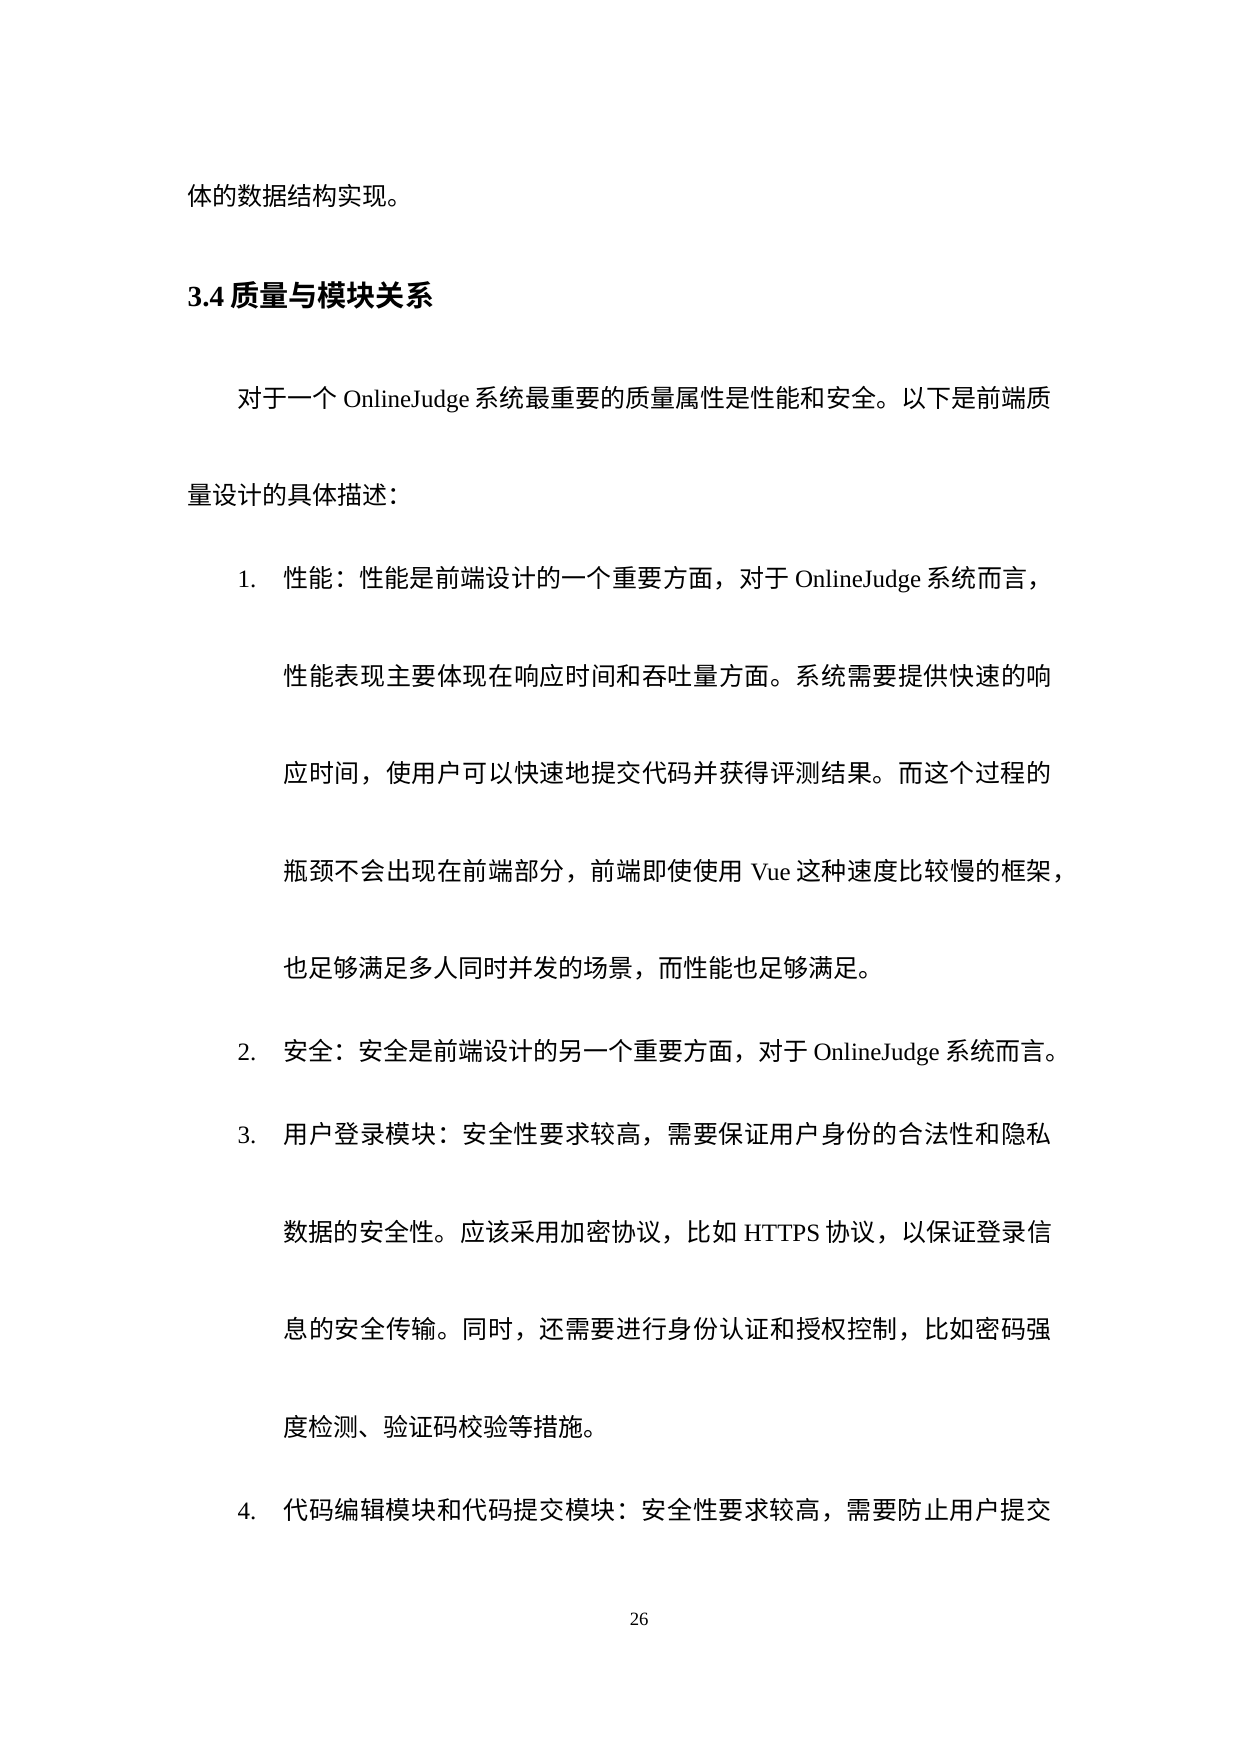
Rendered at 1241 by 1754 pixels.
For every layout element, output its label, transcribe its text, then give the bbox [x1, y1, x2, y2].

subtitle 3.4质量与模块关系 [187, 261, 1053, 326]
list 安全：安全是前端设计的另一个重要方面，对于OnlineJudge系统而言。 [237, 1017, 1053, 1082]
list 用户登录模块：安全性要求较高，需要保证用户身份的合法性和隐私数据的安全性。应该采用加密协议，比如HTTPS协议，以保证登录信息的安全传输。同时，还需要进行身份认证和授权控制，比如密码强度检测、验证码校验等措施。 [237, 1101, 1053, 1458]
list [237, 1476, 1053, 1541]
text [187, 162, 1053, 227]
text 对于一个OnlineJudge系统最重要的质量属性是性能和安全。以下是前端质量设计的具体描述： [187, 364, 1053, 526]
list 性能：性能是前端设计的一个重要方面，对于OnlineJudge系统而言，性能表现主要体现在响应时间和吞吐量方面。系统需要提供快速的响应时间，使用户可以快速地提交代码并获得评测结果。而这个过程的瓶颈不会出现在前端部分，前端即使使用Vue这种速度比较慢的框架，也足够满足多人同时并发的场景，而性能也足够满足。 [237, 544, 1053, 999]
